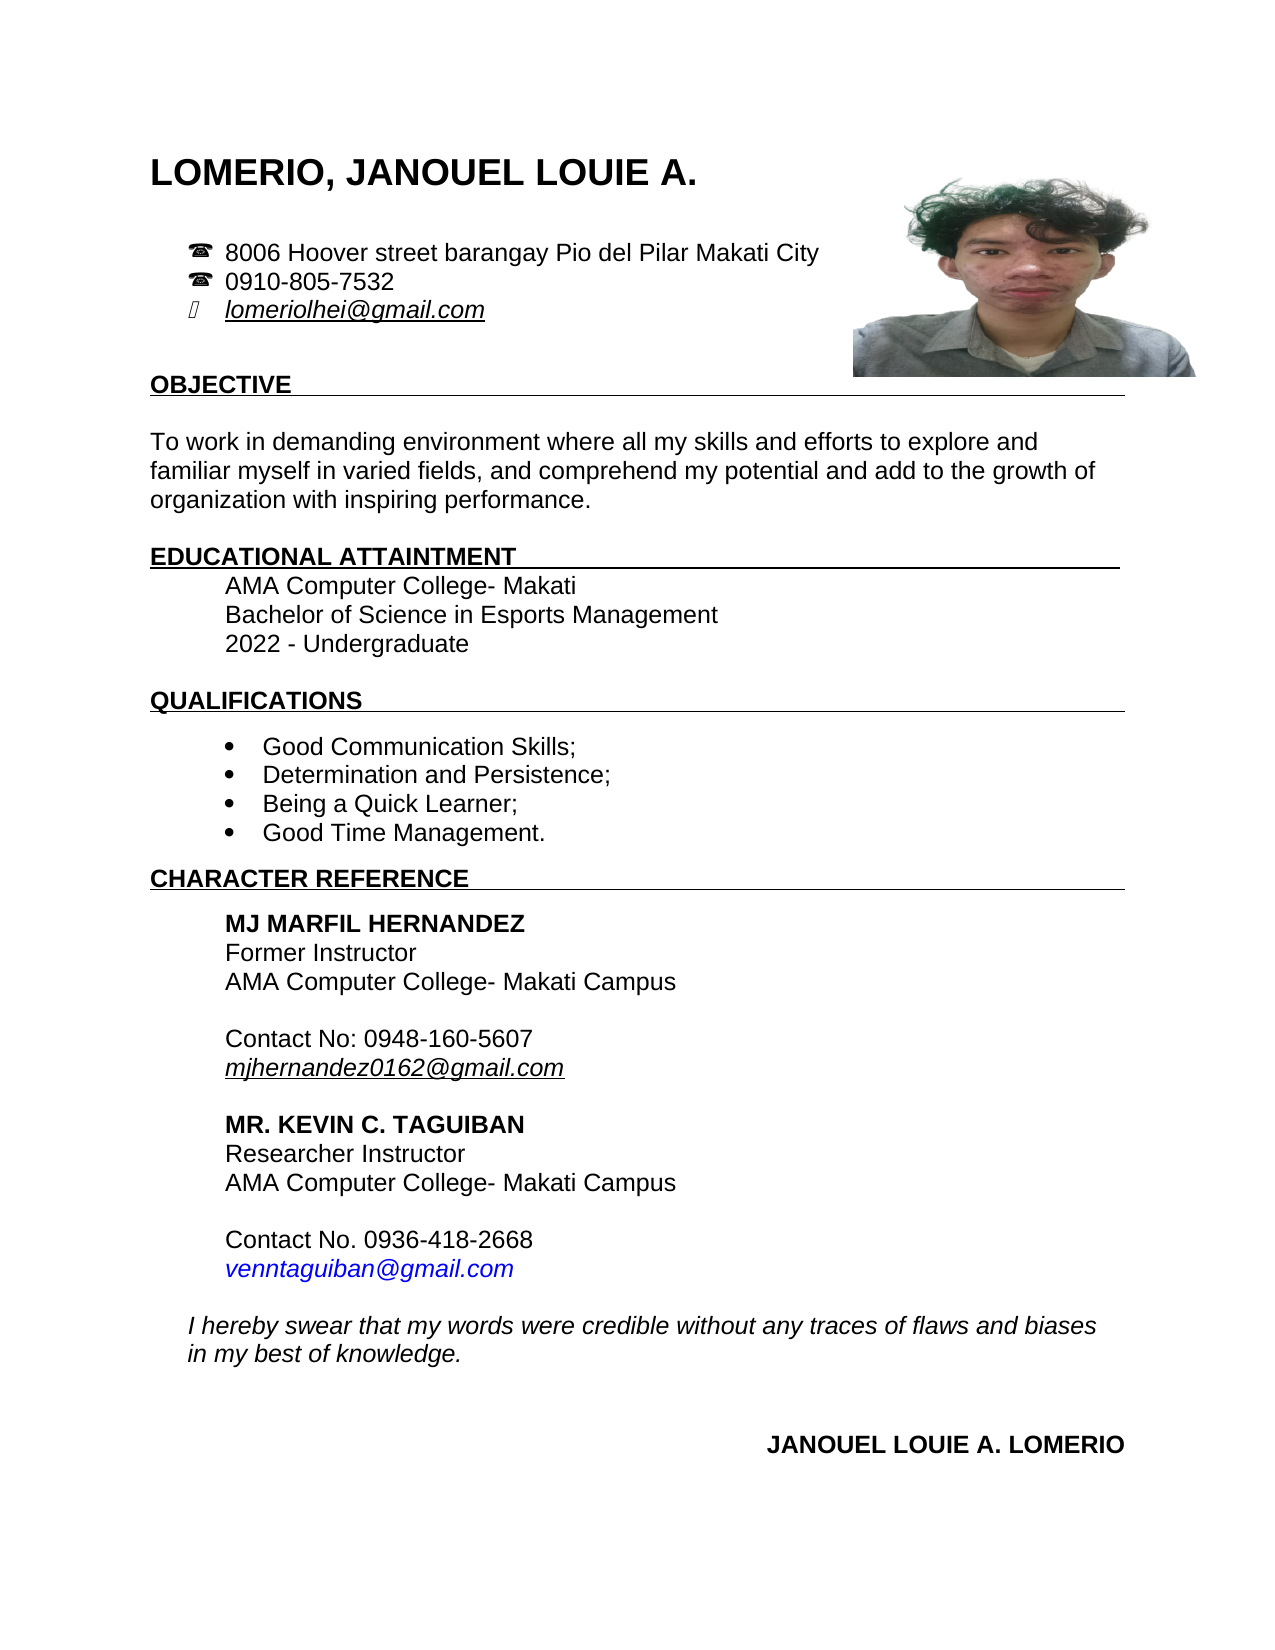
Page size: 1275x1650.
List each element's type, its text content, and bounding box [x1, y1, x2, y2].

list lomeriolhei@gmail.com [187, 296, 1125, 324]
text CHARACTER REFERENCE [150, 863, 1125, 889]
picture [853, 150, 1208, 377]
text OBJECTIVE [150, 370, 1125, 395]
text AMA Computer College- Makati [225, 571, 1125, 600]
list Determination and Persistence; [225, 760, 1125, 789]
text MR. KEVIN C. TAGUIBAN Researcher Instructor AMA Computer College- Makati Campus Contact No. 0936-418-2668 venntaguiban@gmail.com [225, 1081, 1125, 1311]
text To work in demanding environment where all my skills and efforts to explore and familiar myself in varied fields, and comprehend my potential and add to the growth of organization with inspiring performance. EDUCATIONAL ATTAINTMENT _____ [150, 427, 1125, 571]
text MJ MARFIL HERNANDEZ Former Instructor AMA Computer College- Makati Campus [225, 909, 1125, 995]
text 2022 - Undergraduate [225, 628, 1125, 657]
text I hereby swear that my words were credible without any traces of flaws and biases in my best of knowledge. [187, 1311, 1125, 1368]
list Good Time Management. [225, 818, 1125, 847]
text LOMERIO, JANOUEL LOUIE A. [150, 150, 1125, 193]
text QUALIFICATIONS [150, 686, 1125, 711]
list Good Communication Skills; [225, 731, 1125, 760]
text Bachelor of Science in Esports Management [225, 600, 1125, 628]
list 8006 Hoover street barangay Pio del Pilar Makati City [187, 238, 1125, 267]
text Contact No: 0948-160-5607 mjhernandez0162@gmail.com [225, 995, 1125, 1081]
list Being a Quick Learner; [225, 789, 1125, 818]
text JANOUEL LOUIE A. LOMERIO [187, 1430, 1125, 1487]
list 0910-805-7532 [187, 267, 1125, 296]
